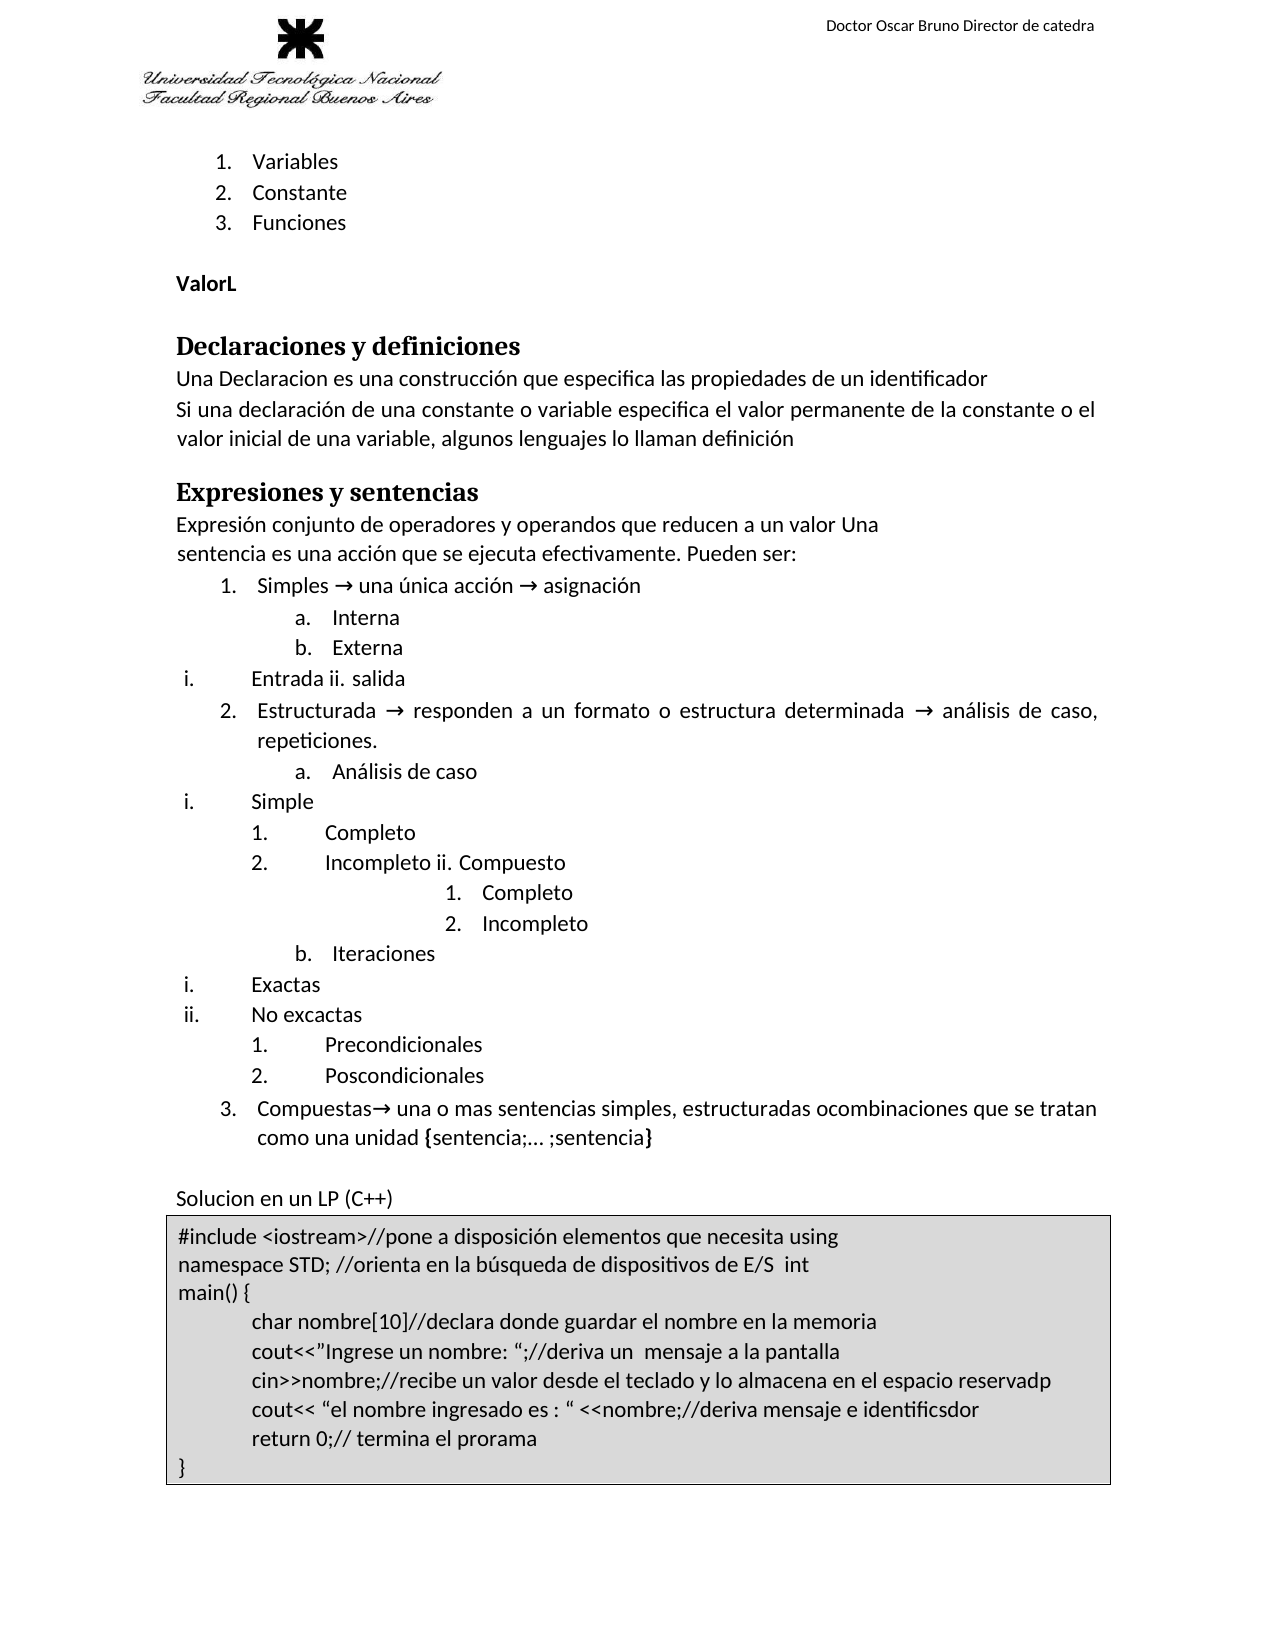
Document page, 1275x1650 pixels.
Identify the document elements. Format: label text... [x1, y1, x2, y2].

list Completo [178, 818, 1098, 846]
text Una Declaracion es una construcción que especifica las propiedades de un identificador [176, 364, 1098, 393]
list Compuestas→ una o mas sentencias simples, estructuradas ocombinaciones que se tratan como una unidad {sentencia;… ;sentencia} [219, 1091, 1098, 1152]
list Análisis de caso [294, 757, 1098, 785]
list Simples → una única acción → asignación [219, 569, 1098, 601]
list Completo [444, 878, 1098, 907]
text Si una declaración de una constante o variable especifica el valor permanente de la constante o el valor inicial de una variable, algunos lenguajes lo llaman definición [176, 395, 1098, 452]
subtitle Expresiones y sentencias [176, 477, 1098, 508]
subtitle Declaraciones y definiciones [176, 331, 1098, 362]
list Poscondicionales [178, 1061, 1098, 1089]
picture [139, 15, 444, 110]
list Iteraciones [294, 939, 1098, 967]
list Entrada ii. salida [178, 664, 1098, 692]
text Solucion en un LP (C++) [176, 1184, 1098, 1212]
list Exactas [178, 970, 1098, 998]
list No excactas [178, 1000, 1098, 1028]
list Precondicionales [178, 1031, 1098, 1059]
table_header #include <iostream>//pone a disposición elementos que necesita using namespace STD; //orienta en la búsqueda de dispositivos de E/S int main() { char nombre[10]//declara donde guardar el nombre en la memoria cout<<”Ingrese un nombre: “;//deriva un mensaje a la pantalla cin>>nombre;//recibe un valor desde el teclado y lo almacena en el espacio reservadp cout<< “el nombre ingresado es : “ <<nombre;//deriva mensaje e identificsdor return 0;// termina el prorama } [167, 1216, 1110, 1483]
list Constante [215, 178, 1098, 206]
list Interna [294, 603, 1098, 631]
list Incompleto [444, 909, 1098, 937]
text Expresión conjunto de operadores y operandos que reducen a un valor Una sentencia es una acción que se ejecuta efectivamente. Pueden ser: [176, 510, 881, 567]
list Funciones [215, 208, 1098, 236]
text ValorL [176, 269, 1098, 297]
list Estructurada → responden a un formato o estructura determinada → análisis de caso, repeticiones. [219, 694, 1098, 754]
list Incompleto ii. Compuesto [178, 848, 1098, 876]
list Variables [215, 147, 1098, 176]
list Simple [178, 787, 1098, 815]
list Externa [294, 633, 1098, 662]
